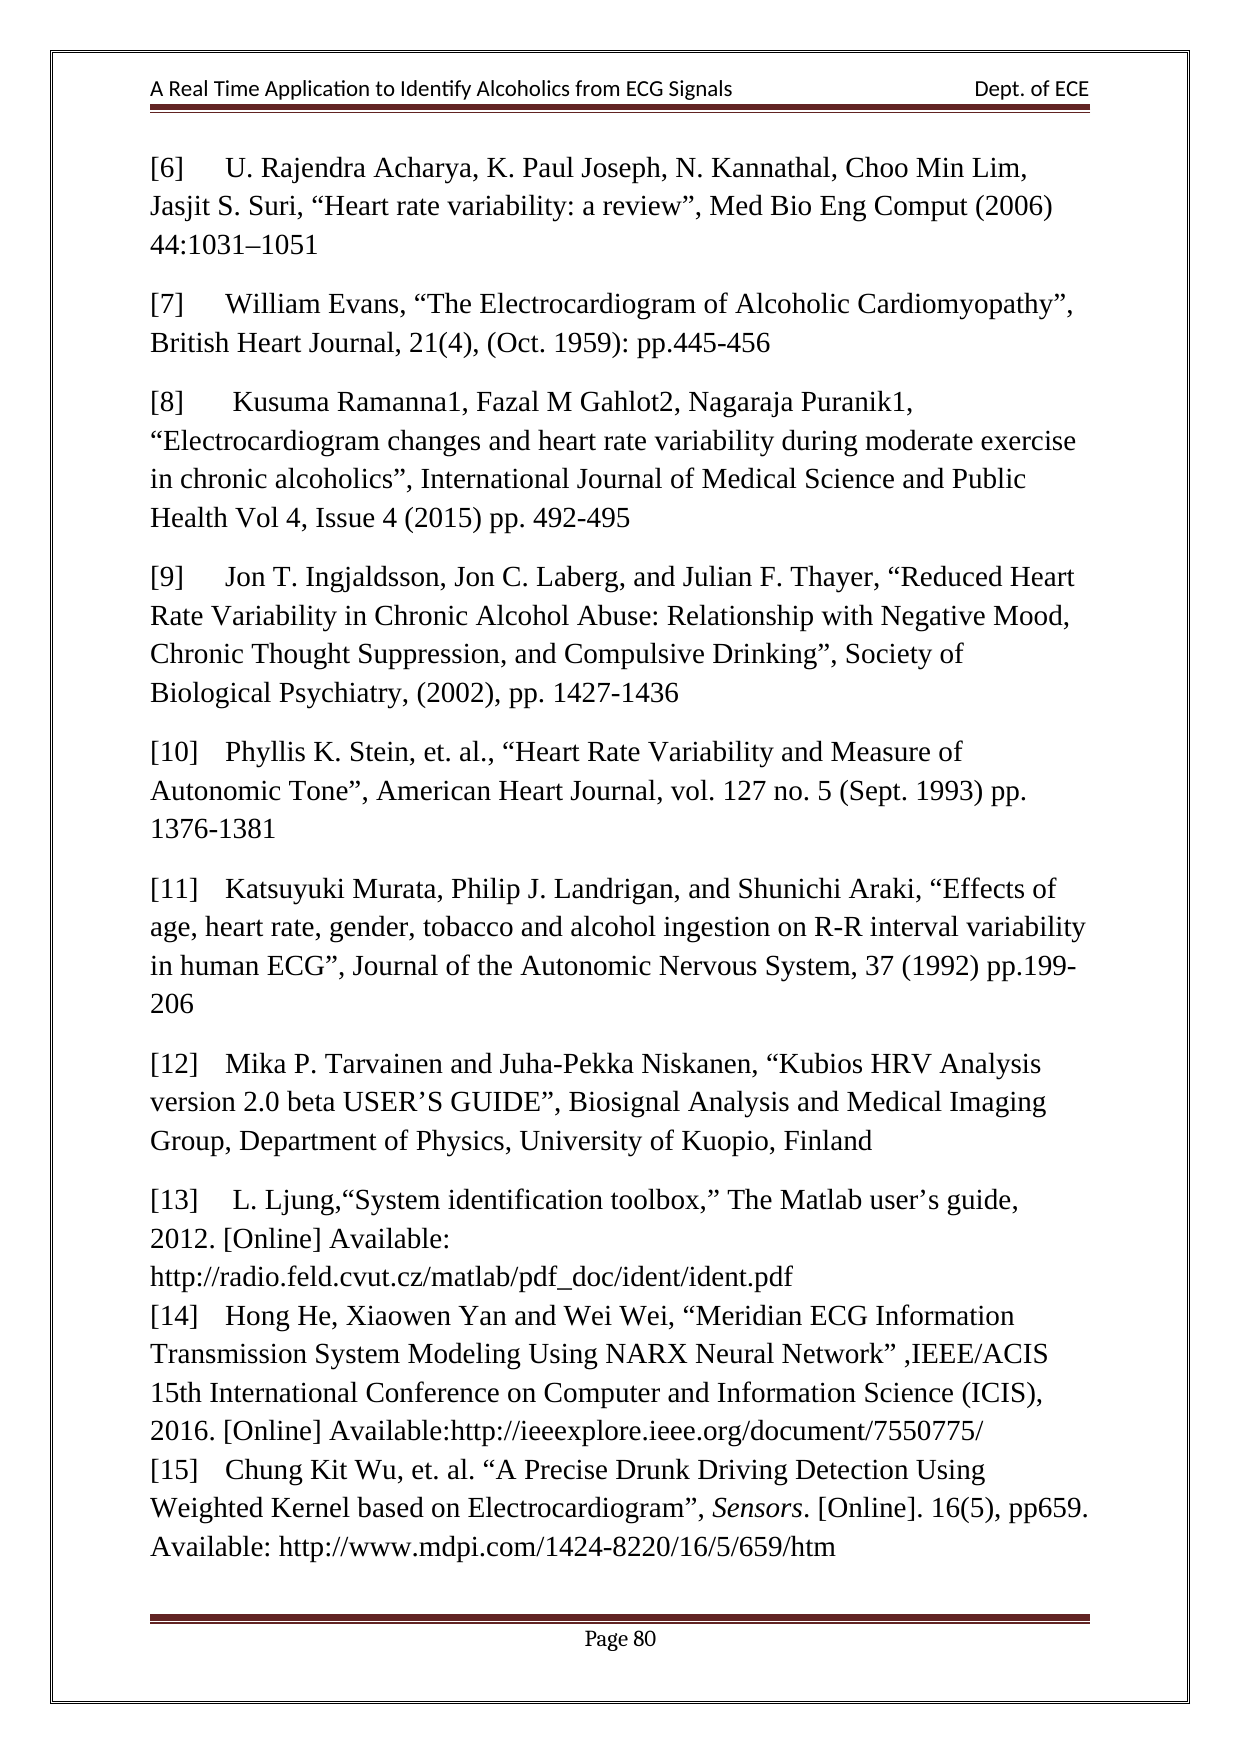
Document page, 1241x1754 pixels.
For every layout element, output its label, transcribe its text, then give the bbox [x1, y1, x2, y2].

list Katsuyuki Murata, Philip J. Landrigan, and Shunichi Araki, “Effects of age, heart rate, gender, tobacco and alcohol ingestion on R-R interval variability in human ECG”, Journal of the Autonomic Nervous System, 37 (1992) pp.199-206 [150, 871, 1090, 1020]
list L. Ljung,“System identification toolbox,” The Matlab user’s guide, 2012. [Online] Available: http://radio.feld.cvut.cz/matlab/pdf_doc/ident/ident.pdf [150, 1182, 1090, 1293]
list Hong He, Xiaowen Yan and Wei Wei, “Meridian ECG Information Transmission System Modeling Using NARX Neural Network” ,IEEE/ACIS 15th International Conference on Computer and Information Science (ICIS), 2016. [Online] Available:http://ieeexplore.ieee.org/document/7550775/ [150, 1298, 1090, 1447]
list Mika P. Tarvainen and Juha-Pekka Niskanen, “Kubios HRV Analysis version 2.0 beta USER’S GUIDE”, Biosignal Analysis and Medical Imaging Group, Department of Physics, University of Kuopio, Finland [150, 1046, 1090, 1156]
list William Evans, “The Electrocardiogram of Alcoholic Cardiomyopathy”, British Heart Journal, 21(4), (Oct. 1959): pp.445-456 [150, 286, 1090, 358]
list Jon T. Ingjaldsson, Jon C. Laberg, and Julian F. Thayer, “Reduced Heart Rate Variability in Chronic Alcohol Abuse: Relationship with Negative Mood, Chronic Thought Suppression, and Compulsive Drinking”, Society of Biological Psychiatry, (2002), pp. 1427-1436 [150, 559, 1090, 708]
list Chung Kit Wu, et. al. “A Precise Drunk Driving Detection Using Weighted Kernel based on Electrocardiogram”, Sensors. [Online]. 16(5), pp659. Available: http://www.mdpi.com/1424-8220/16/5/659/htm [150, 1452, 1090, 1563]
list Phyllis K. Stein, et. al., “Heart Rate Variability and Measure of Autonomic Tone”, American Heart Journal, vol. 127 no. 5 (Sept. 1993) pp. 1376-1381 [150, 734, 1090, 845]
list U. Rajendra Acharya, K. Paul Joseph, N. Kannathal, Choo Min Lim, Jasjit S. Suri, “Heart rate variability: a review”, Med Bio Eng Comput (2006) 44:1031–1051 [150, 150, 1090, 261]
list Kusuma Ramanna1, Fazal M Gahlot2, Nagaraja Puranik1, “Electrocardiogram changes and heart rate variability during moderate exercise in chronic alcoholics”, International Journal of Medical Science and Public Health Vol 4, Issue 4 (2015) pp. 492-495 [150, 384, 1090, 533]
